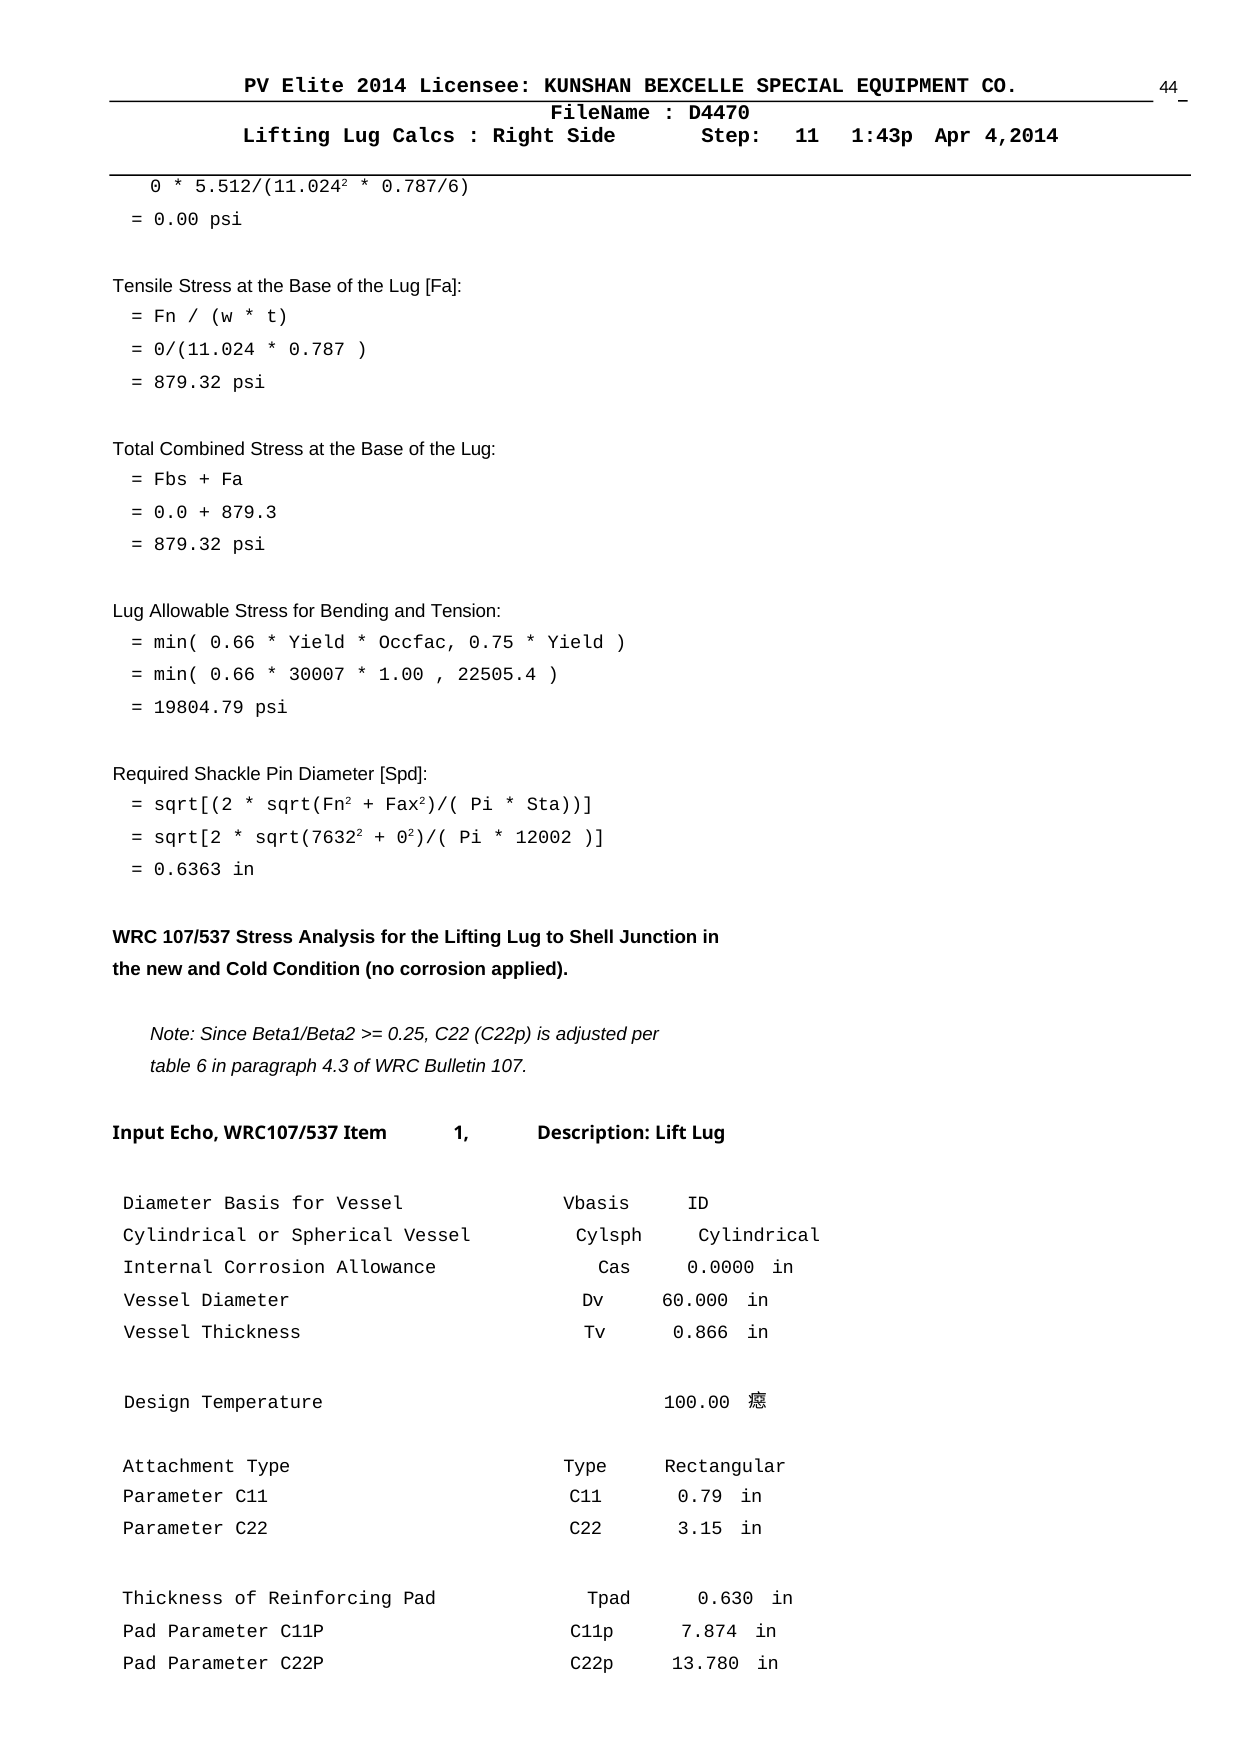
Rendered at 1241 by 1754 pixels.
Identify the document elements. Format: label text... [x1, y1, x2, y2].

text 0 * 5.512/(11.0242 * 0.787/6) [150, 177, 1203, 198]
text = 0.6363 in [131, 860, 1203, 881]
text = Fbs + Fa [131, 470, 1203, 491]
text = sqrt[2 * sqrt(76322 + 02)/( Pi * 12002 )] [131, 828, 1203, 849]
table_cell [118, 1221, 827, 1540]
text = Fn / (w * t) [131, 307, 1203, 328]
text = sqrt[(2 * sqrt(Fn2 + Fax2)/( Pi * Sta))] [131, 795, 1203, 816]
text = 19804.79 psi [131, 697, 1203, 719]
subtitle Input Echo, WRC107/537 Item 1, Description: Lift Lug [112, 1120, 1203, 1145]
text = 879.32 psi [131, 372, 1203, 394]
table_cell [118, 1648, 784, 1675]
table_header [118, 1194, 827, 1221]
text Thickness of Reinforcing Pad Tpad 0.630 in [122, 1589, 1203, 1610]
text = 0.00 psi [131, 210, 1203, 231]
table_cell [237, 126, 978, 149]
text Total Combined Stress at the Base of the Lug: [112, 437, 1203, 459]
subtitle WRC 107/537 Stress Analysis for the Lifting Lug to Shell Junction in the new and Cold Condition (no corrosion applied). [112, 925, 727, 979]
text = min( 0.66 * 30007 * 1.00 , 22505.4 ) [131, 665, 1203, 686]
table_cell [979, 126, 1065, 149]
text Lug Allowable Stress for Bending and Tension: [112, 600, 1203, 621]
text = 0/(11.024 * 0.787 ) [131, 340, 1203, 361]
text = min( 0.66 * Yield * Occfac, 0.75 * Yield ) [131, 632, 1203, 654]
text Required Shackle Pin Diameter [Spd]: [112, 762, 1203, 784]
text = 0.0 + 879.3 [131, 502, 1203, 524]
text = 879.32 psi [131, 535, 1203, 556]
text Note: Since Beta1/Beta2 >= 0.25, C22 (C22p) is adjusted per table 6 in paragraph 4.3 of WRC Bulletin 107. [150, 1023, 689, 1077]
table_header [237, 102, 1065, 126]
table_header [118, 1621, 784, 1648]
text Tensile Stress at the Base of the Lug [Fa]: [112, 275, 1203, 296]
